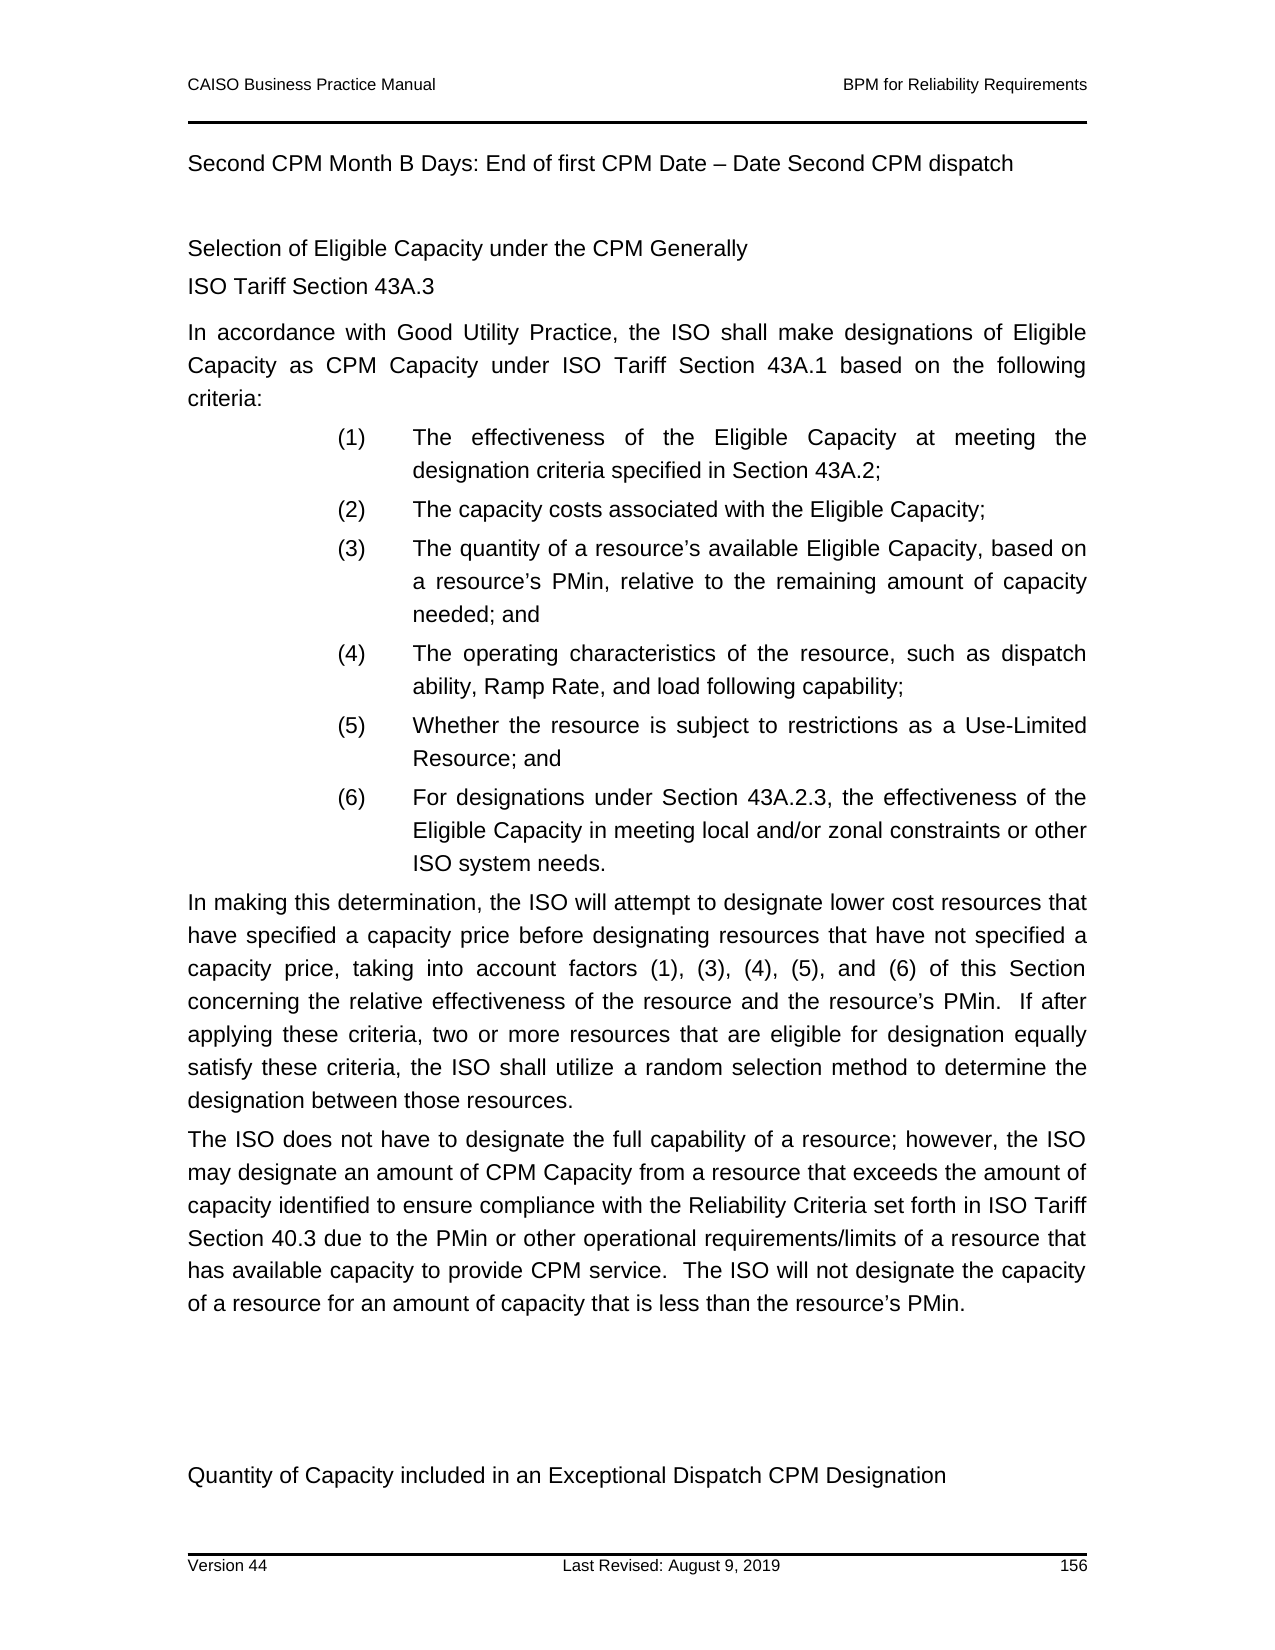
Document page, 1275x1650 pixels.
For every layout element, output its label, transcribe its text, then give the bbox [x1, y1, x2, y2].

text (2) The capacity costs associated with the Eligible Capacity; [337, 496, 1087, 522]
text In making this determination, the ISO will attempt to designate lower cost resources that have specified a capacity price before designating resources that have not specified a capacity price, taking into account factors (1), (3), (4), (5), and (6) of this Section concerning the relative effectiveness of the resource and the resource’s PMin. If after applying these criteria, two or more resources that are eligible for designation equally satisfy these criteria, the ISO shall utilize a random selection method to determine the designation between those resources. [187, 889, 1087, 1113]
text ISO Tariff Section 43A.3 [187, 273, 1087, 300]
text (3) The quantity of a resource’s available Eligible Capacity, based on a resource’s PMin, relative to the remaining amount of capacity needed; and [337, 535, 1087, 627]
text In accordance with Good Utility Practice, the ISO shall make designations of Eligible Capacity as CPM Capacity under ISO Tariff Section 43A.1 based on the following criteria: [187, 319, 1087, 411]
text Second CPM Month B Days: End of first CPM Date – Date Second CPM dispatch [187, 150, 1087, 176]
text (4) The operating characteristics of the resource, such as dispatch ability, Ramp Rate, and load following capability; [337, 640, 1087, 699]
text Selection of Eligible Capacity under the CPM Generally [187, 234, 1087, 261]
text Quantity of Capacity included in an Exceptional Dispatch CPM Designation [187, 1462, 1087, 1488]
text (1) The effectiveness of the Eligible Capacity at meeting the designation criteria specified in Section 43A.2; [337, 424, 1087, 483]
text (5) Whether the resource is subject to restrictions as a Use-Limited Resource; and [337, 712, 1087, 771]
text The ISO does not have to designate the full capability of a resource; however, the ISO may designate an amount of CPM Capacity from a resource that exceeds the amount of capacity identified to ensure compliance with the Reliability Criteria set forth in ISO Tariff Section 40.3 due to the PMin or other operational requirements/limits of a resource that has available capacity to provide CPM service. The ISO will not designate the capacity of a resource for an amount of capacity that is less than the resource’s PMin. [187, 1126, 1087, 1317]
text (6) For designations under Section 43A.2.3, the effectiveness of the Eligible Capacity in meeting local and/or zonal constraints or other ISO system needs. [337, 784, 1087, 876]
